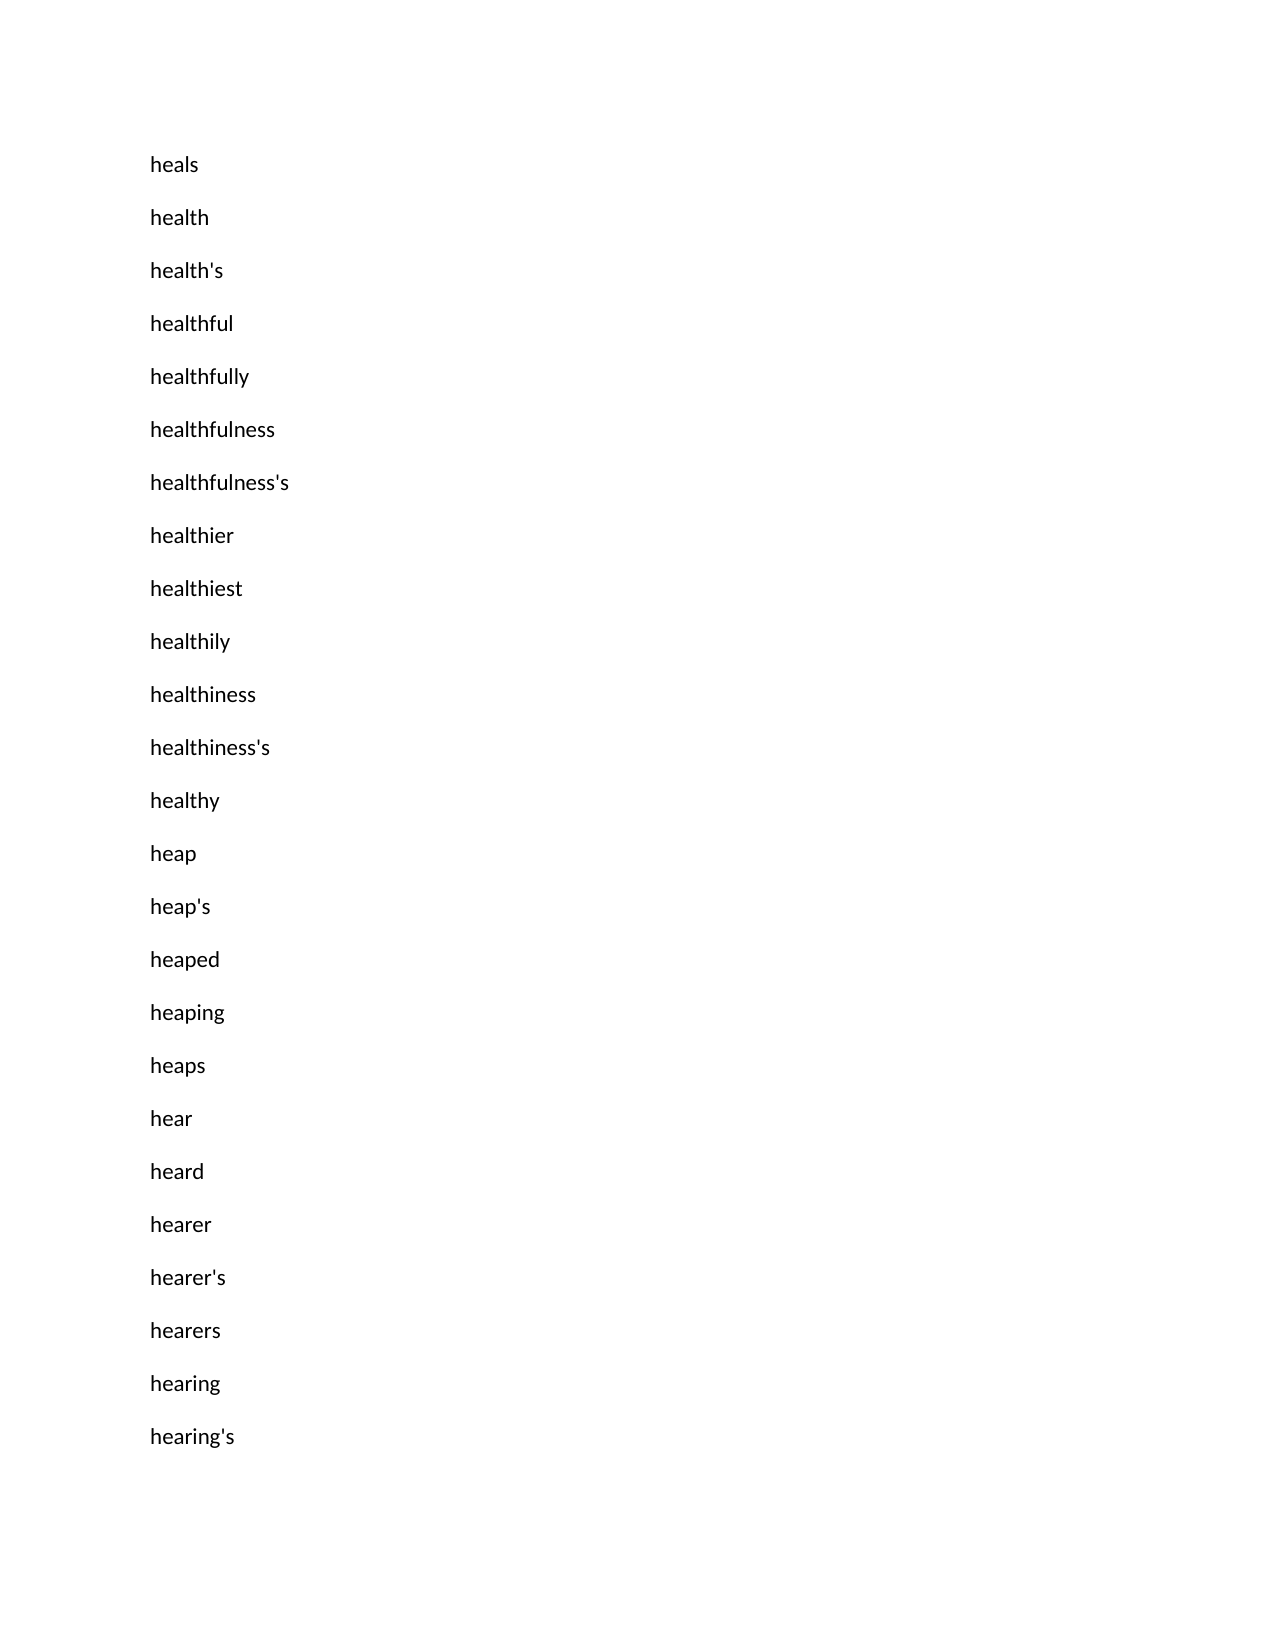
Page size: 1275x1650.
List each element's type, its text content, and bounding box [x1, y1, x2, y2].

text healthfully [150, 362, 1125, 390]
text heap [150, 839, 1125, 867]
text healthiest [150, 574, 1125, 602]
text healthiness's [150, 733, 1125, 761]
text healthiness [150, 680, 1125, 708]
text hear [150, 1104, 1125, 1132]
text heals [150, 150, 1125, 178]
text healthfulness [150, 415, 1125, 443]
text hearer [150, 1210, 1125, 1238]
text health's [150, 256, 1125, 284]
text hearing's [150, 1422, 1125, 1451]
text heaping [150, 998, 1125, 1026]
text heard [150, 1157, 1125, 1185]
text heap's [150, 892, 1125, 920]
text hearers [150, 1316, 1125, 1344]
text healthier [150, 521, 1125, 549]
text heaped [150, 945, 1125, 973]
text heaps [150, 1051, 1125, 1079]
text healthfulness's [150, 468, 1125, 496]
text health [150, 203, 1125, 231]
text hearing [150, 1369, 1125, 1397]
text healthily [150, 627, 1125, 655]
text hearer's [150, 1263, 1125, 1291]
text healthful [150, 309, 1125, 337]
text healthy [150, 786, 1125, 814]
